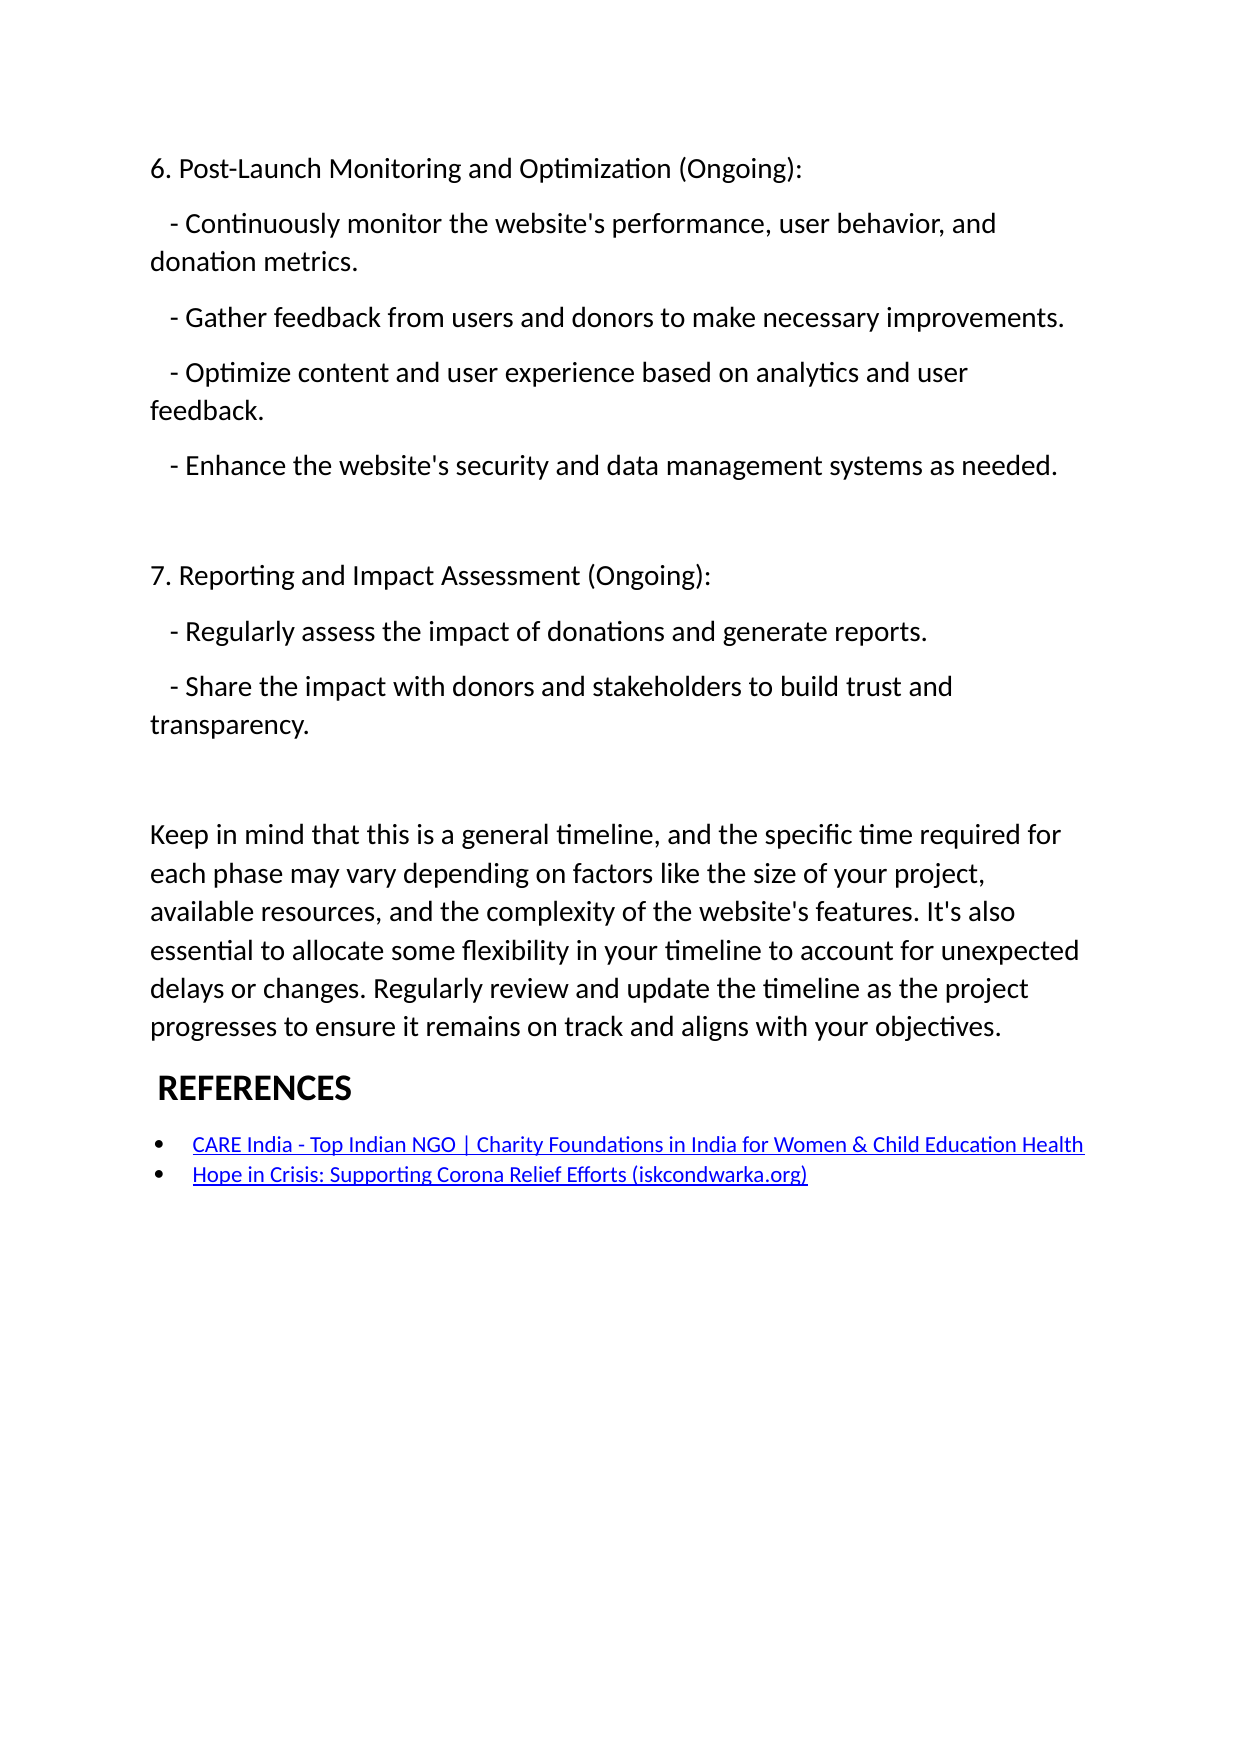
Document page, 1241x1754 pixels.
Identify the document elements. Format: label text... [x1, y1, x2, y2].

list Hope in Crisis: Supporting Corona Relief Efforts (iskcondwarka.org) [155, 1160, 1090, 1188]
text - Optimize content and user experience based on analytics and user feedback. [150, 354, 1090, 428]
text - Continuously monitor the website's performance, user behavior, and donation metrics. [150, 205, 1090, 279]
text REFERENCES [150, 1064, 1090, 1109]
text - Enhance the website's security and data management systems as needed. [150, 447, 1090, 483]
text - Share the impact with donors and stakeholders to build trust and transparency. [150, 668, 1090, 742]
text - Regularly assess the impact of donations and generate reports. [150, 613, 1090, 648]
text 7. Reporting and Impact Assessment (Ongoing): [150, 557, 1090, 593]
text - Gather feedback from users and donors to make necessary improvements. [150, 299, 1090, 334]
text Keep in mind that this is a general timeline, and the specific time required for each phase may vary depending on factors like the size of your project, available resources, and the complexity of the website's features. It's also essential to allocate some flexibility in your timeline to account for unexpected delays or changes. Regularly review and update the timeline as the project progresses to ensure it remains on track and aligns with your objectives. [150, 816, 1090, 1044]
list CARE India - Top Indian NGO | Charity Foundations in India for Women & Child Education Health [155, 1130, 1090, 1158]
text 6. Post-Launch Monitoring and Optimization (Ongoing): [150, 150, 1090, 186]
